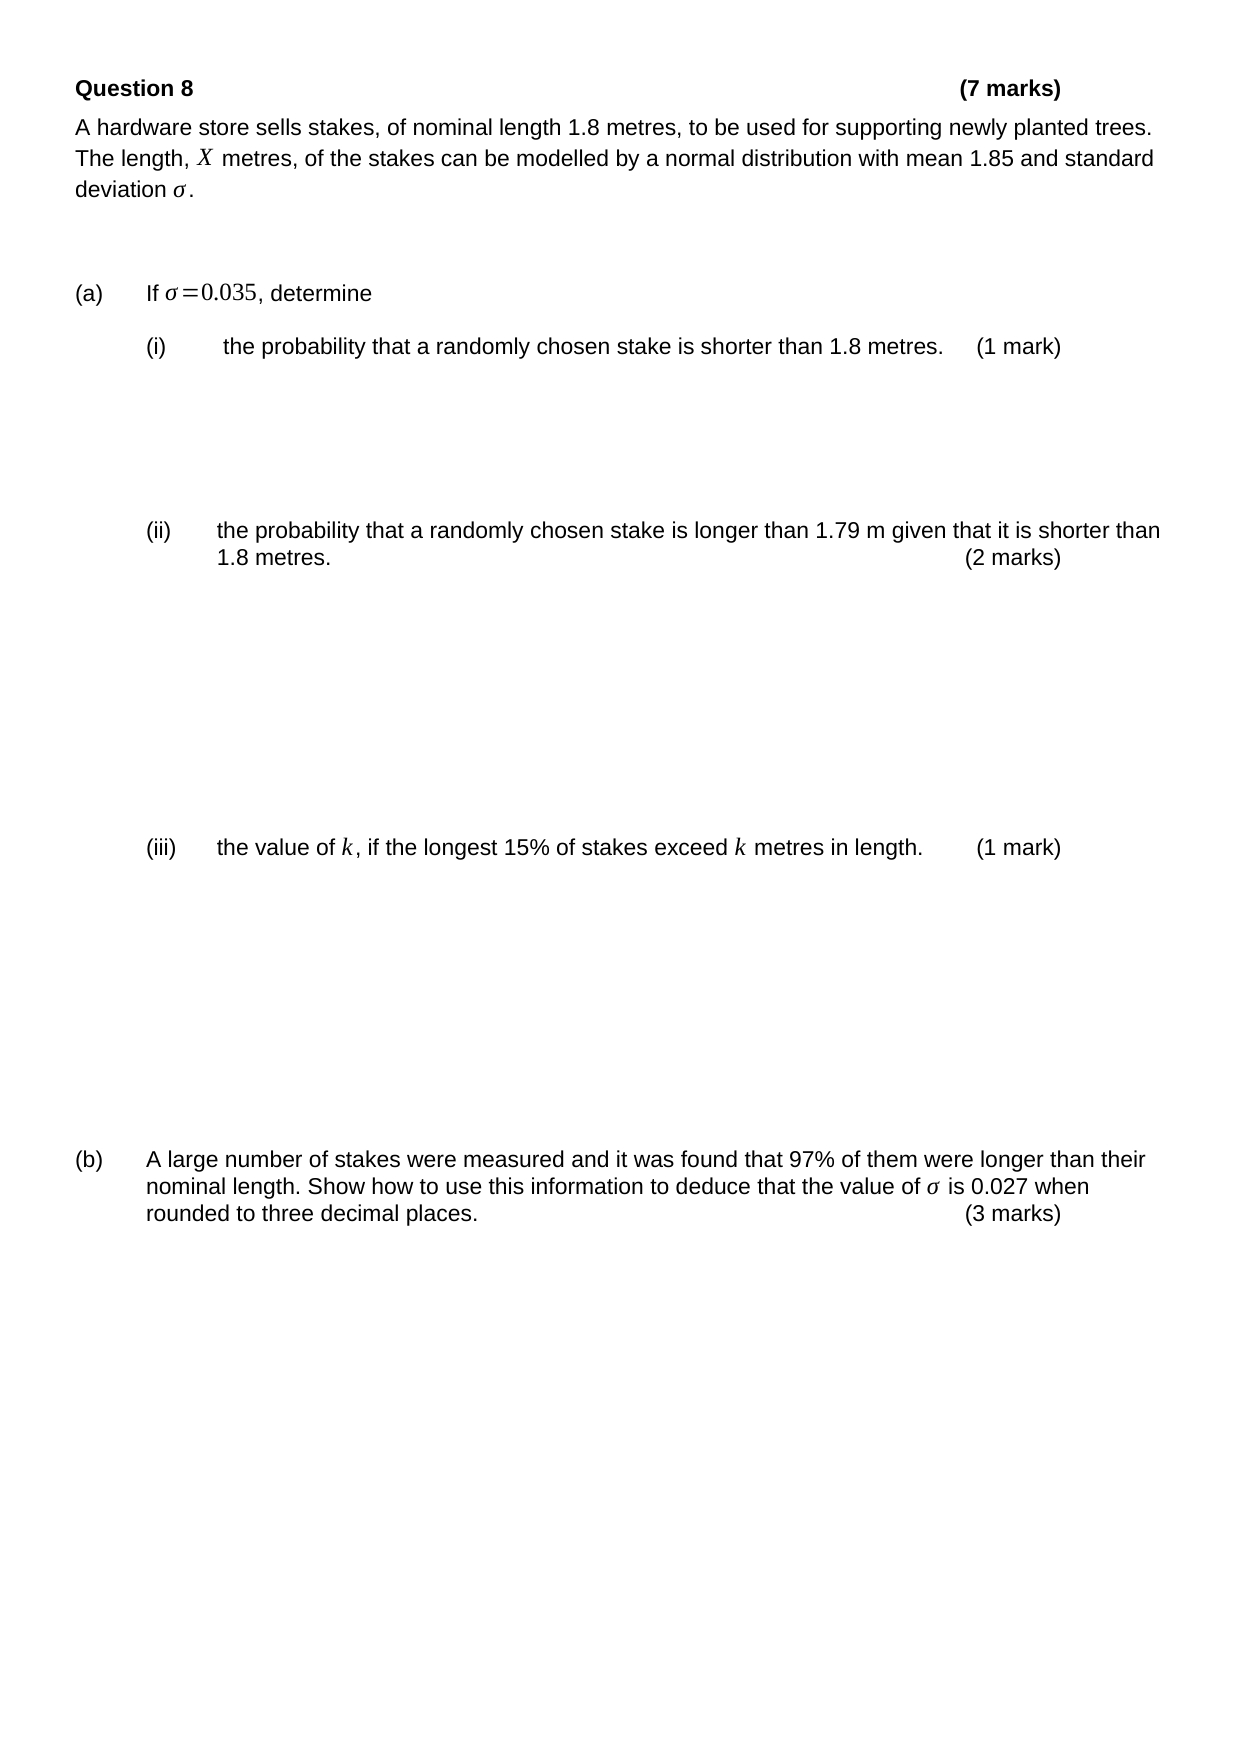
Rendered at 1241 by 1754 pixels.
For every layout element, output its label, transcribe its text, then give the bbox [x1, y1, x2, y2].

text A hardware store sells stakes, of nominal length 1.8 metres, to be used for supporting newly planted trees. The length, metres, of the stakes can be modelled by a normal distribution with mean 1.85 and standard deviation . [75, 114, 1165, 203]
text (b) A large number of stakes were measured and it was found that 97% of them were longer than their nominal length. Show how to use this information to deduce that the value of is 0.027 when rounded to three decimal places. (3 marks) [75, 1146, 1165, 1226]
text (a) If , determine [75, 279, 1165, 306]
text (iii) the value of , if the longest 15% of stakes exceed metres in length. (1 mark) [146, 833, 1165, 861]
text (ii) the probability that a randomly chosen stake is longer than 1.79 m given that it is shorter than 1.8 metres. (2 marks) [146, 517, 1165, 570]
text (i) the probability that a randomly chosen stake is shorter than 1.8 metres. (1 mark) [146, 333, 1165, 359]
text Question 8 (7 marks) [75, 75, 1165, 101]
